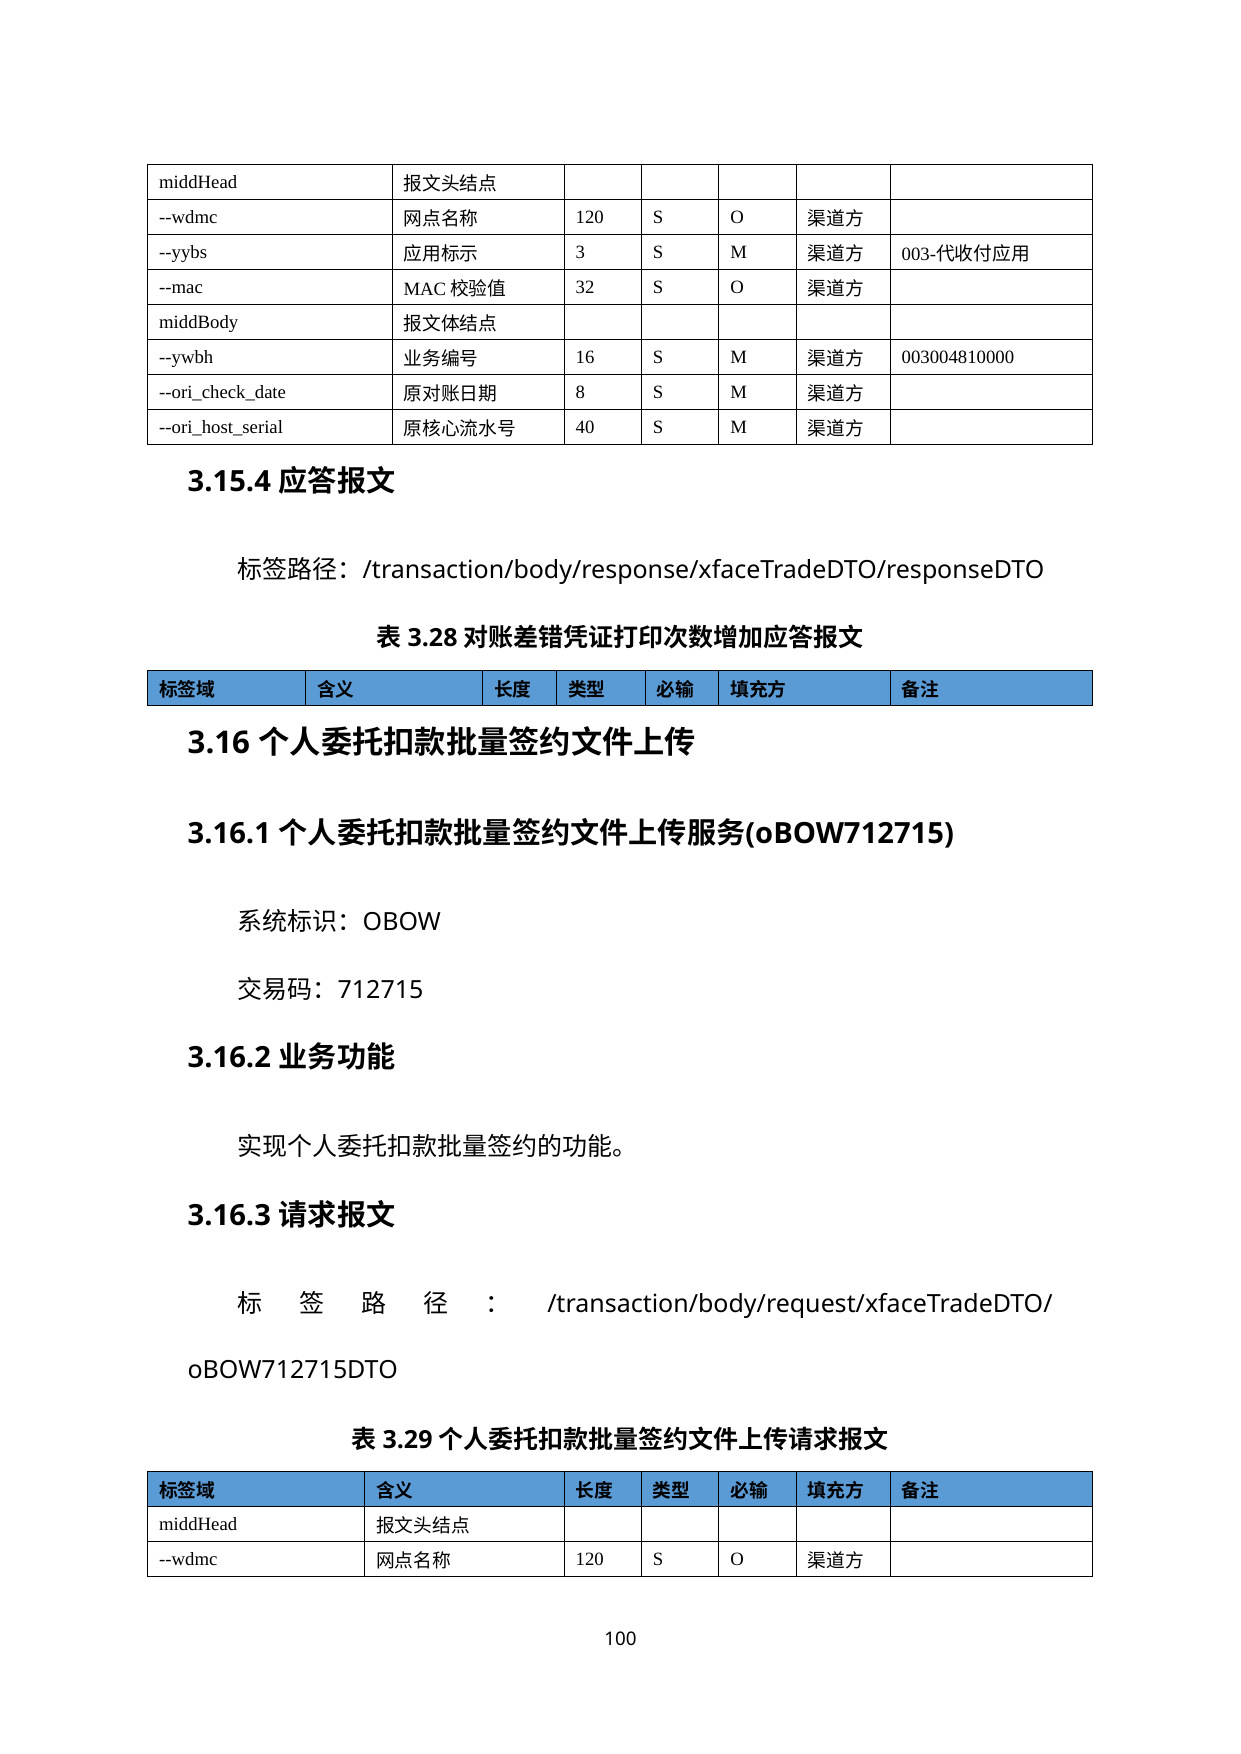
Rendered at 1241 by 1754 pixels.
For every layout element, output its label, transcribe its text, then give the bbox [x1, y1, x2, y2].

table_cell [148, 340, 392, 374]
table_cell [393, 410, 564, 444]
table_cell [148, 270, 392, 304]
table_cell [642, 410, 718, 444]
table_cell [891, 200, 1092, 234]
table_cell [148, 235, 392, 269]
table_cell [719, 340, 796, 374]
text 表 3.29 个人委托扣款批量签约文件上传请求报文 [187, 1403, 1053, 1471]
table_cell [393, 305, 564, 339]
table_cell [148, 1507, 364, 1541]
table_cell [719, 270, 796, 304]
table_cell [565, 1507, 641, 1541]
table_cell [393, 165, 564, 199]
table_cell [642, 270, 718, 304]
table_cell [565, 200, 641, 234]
subtitle 应答报文 [187, 445, 1053, 513]
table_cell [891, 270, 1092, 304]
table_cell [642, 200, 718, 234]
text 交易码：712715 [187, 953, 1053, 1021]
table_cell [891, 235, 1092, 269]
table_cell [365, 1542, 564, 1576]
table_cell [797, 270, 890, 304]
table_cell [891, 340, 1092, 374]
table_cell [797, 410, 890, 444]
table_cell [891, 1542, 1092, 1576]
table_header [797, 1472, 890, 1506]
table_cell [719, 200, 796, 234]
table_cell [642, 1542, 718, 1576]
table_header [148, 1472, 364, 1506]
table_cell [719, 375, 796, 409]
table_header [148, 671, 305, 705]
text 实现个人委托扣款批量签约的功能。 [187, 1110, 1053, 1178]
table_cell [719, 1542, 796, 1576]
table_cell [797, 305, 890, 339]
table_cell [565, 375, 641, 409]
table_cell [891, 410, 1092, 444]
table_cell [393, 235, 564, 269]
subtitle 业务功能 [187, 1021, 1053, 1089]
subtitle 个人委托扣款批量签约文件上传 [187, 706, 1053, 774]
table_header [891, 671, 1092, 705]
text 标签路径：/transaction/body/response/xfaceTradeDTO/responseDTO [187, 534, 1053, 602]
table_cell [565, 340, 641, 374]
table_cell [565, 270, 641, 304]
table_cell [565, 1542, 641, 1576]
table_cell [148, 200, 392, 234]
text 标签路径：/transaction/body/request/xfaceTradeDTO/oBOW712715DTO [187, 1267, 1053, 1403]
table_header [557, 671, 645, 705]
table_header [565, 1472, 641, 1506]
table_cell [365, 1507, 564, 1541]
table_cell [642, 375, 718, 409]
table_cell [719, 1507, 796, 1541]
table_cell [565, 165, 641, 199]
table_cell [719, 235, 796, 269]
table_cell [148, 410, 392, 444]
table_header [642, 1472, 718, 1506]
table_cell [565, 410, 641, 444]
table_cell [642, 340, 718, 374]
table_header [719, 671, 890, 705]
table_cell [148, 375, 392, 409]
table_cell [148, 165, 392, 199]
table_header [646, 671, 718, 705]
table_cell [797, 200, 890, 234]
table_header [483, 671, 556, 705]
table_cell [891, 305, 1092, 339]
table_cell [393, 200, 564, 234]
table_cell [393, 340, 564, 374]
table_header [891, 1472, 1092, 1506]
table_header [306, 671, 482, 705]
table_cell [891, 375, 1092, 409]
subtitle 个人委托扣款批量签约文件上传服务(oBOW712715) [187, 796, 1053, 864]
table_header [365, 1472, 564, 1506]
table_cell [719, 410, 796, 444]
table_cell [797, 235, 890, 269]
text 系统标识：OBOW [187, 886, 1053, 953]
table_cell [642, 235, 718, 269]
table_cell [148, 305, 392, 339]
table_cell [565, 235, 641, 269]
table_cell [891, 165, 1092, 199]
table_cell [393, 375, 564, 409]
subtitle 请求报文 [187, 1178, 1053, 1246]
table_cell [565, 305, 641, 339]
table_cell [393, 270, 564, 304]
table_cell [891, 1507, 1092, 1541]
text 表 3.28 对账差错凭证打印次数增加应答报文 [187, 602, 1053, 670]
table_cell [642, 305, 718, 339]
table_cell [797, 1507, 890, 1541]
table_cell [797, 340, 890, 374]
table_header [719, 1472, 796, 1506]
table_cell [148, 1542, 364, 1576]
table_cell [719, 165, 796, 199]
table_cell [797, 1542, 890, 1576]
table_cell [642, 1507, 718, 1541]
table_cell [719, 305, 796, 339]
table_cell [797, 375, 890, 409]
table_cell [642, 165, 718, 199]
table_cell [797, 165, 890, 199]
